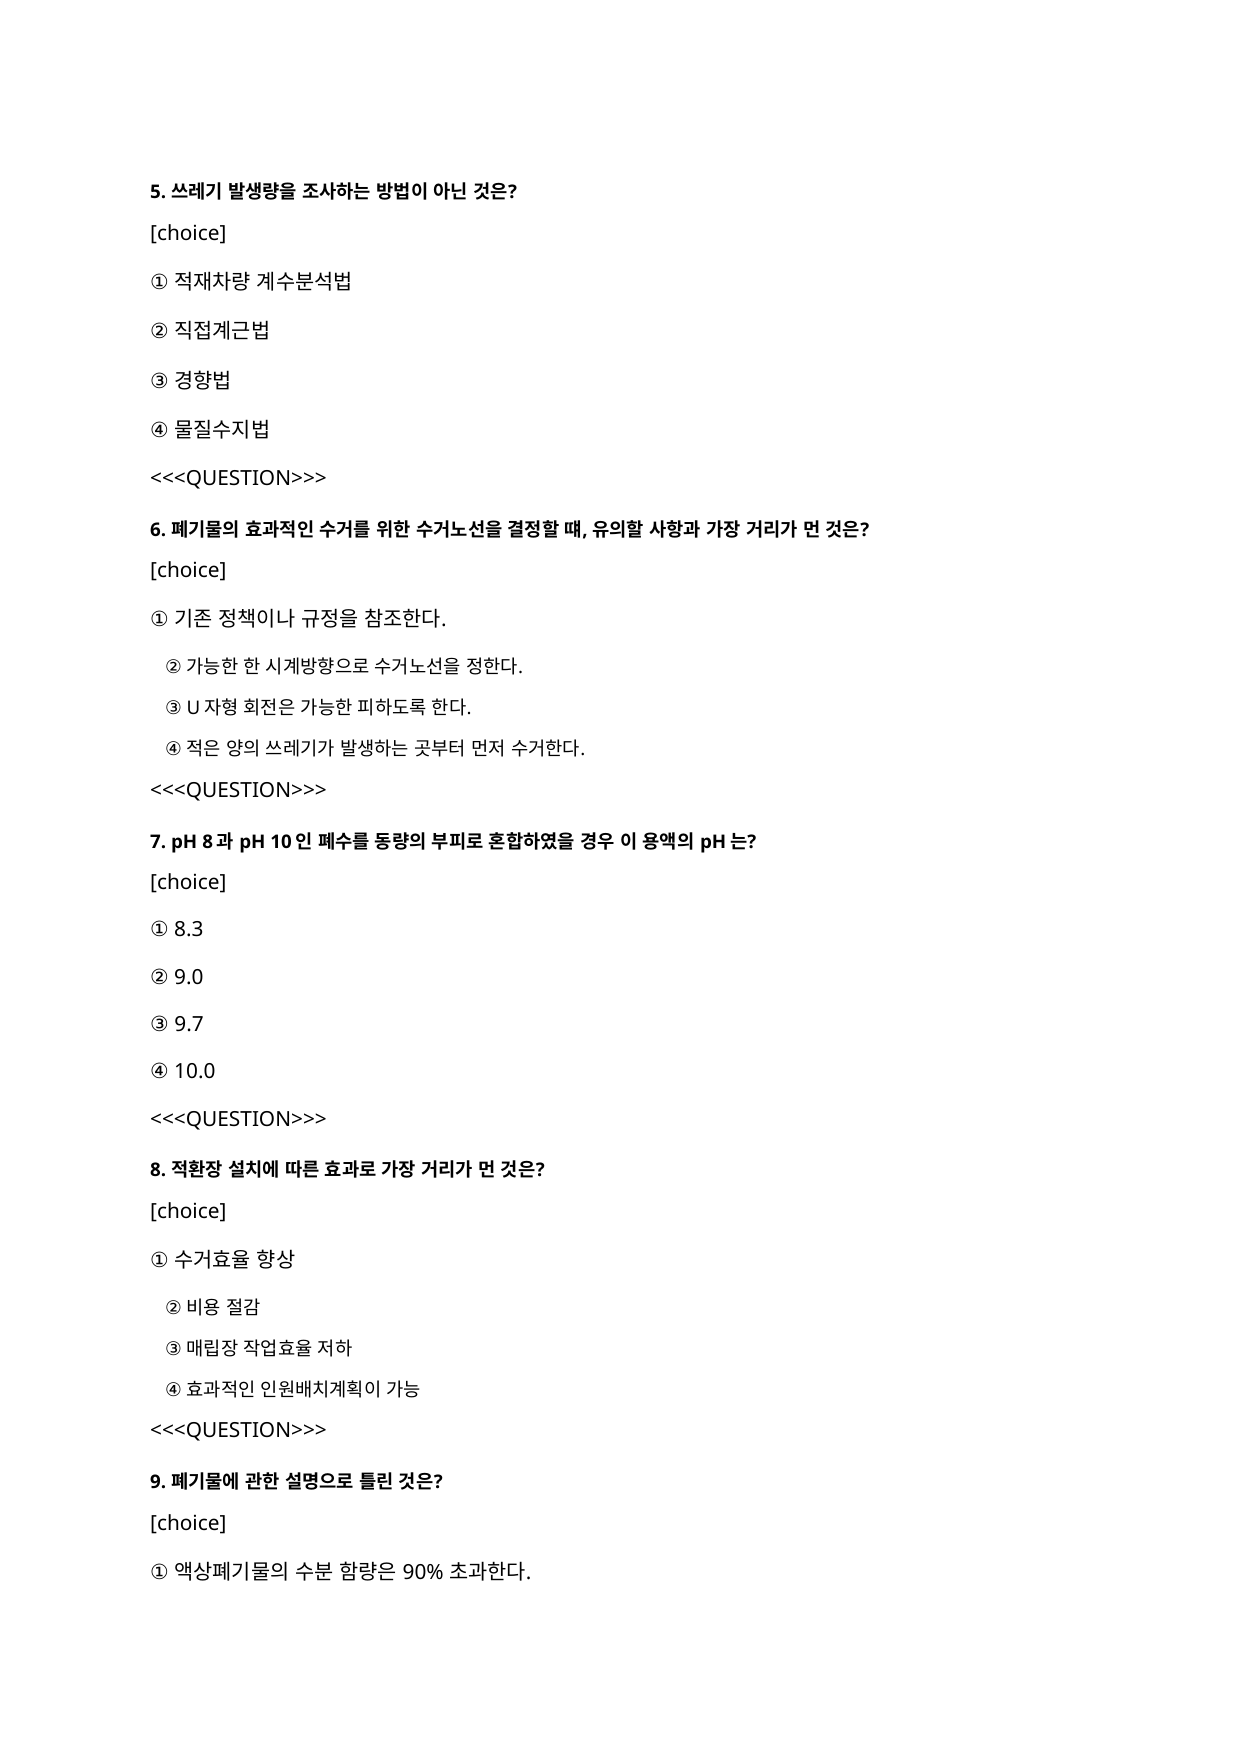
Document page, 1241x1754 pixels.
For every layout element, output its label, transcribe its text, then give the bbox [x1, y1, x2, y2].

text ② 비용 절감 [150, 1293, 1090, 1320]
text [choice] [150, 218, 1090, 247]
text <<<QUESTION>>> [150, 1416, 1090, 1444]
text [choice] [150, 555, 1090, 584]
text ④ 적은 양의 쓰레기가 발생하는 곳부터 먼저 수거한다. [150, 734, 1090, 761]
text ① 기존 정책이나 규정을 참조한다. [150, 603, 1090, 633]
text 9. 폐기물에 관한 설명으로 틀린 것은? [150, 1467, 1090, 1494]
text ② 가능한 한 시계방향으로 수거노선을 정한다. [150, 652, 1090, 679]
text ① 적재차량 계수분석법 [150, 265, 1090, 296]
text ③ 9.7 [150, 1009, 1090, 1037]
text ① 8.3 [150, 914, 1090, 943]
text 5. 쓰레기 발생량을 조사하는 방법이 아닌 것은? [150, 177, 1090, 204]
text ③ 매립장 작업효율 저하 [150, 1334, 1090, 1361]
text <<<QUESTION>>> [150, 1104, 1090, 1132]
text <<<QUESTION>>> [150, 775, 1090, 803]
text ② 직접계근법 [150, 315, 1090, 345]
text ① 수거효율 향상 [150, 1243, 1090, 1274]
text [choice] [150, 867, 1090, 896]
text ④ 10.0 [150, 1056, 1090, 1085]
text ④ 효과적인 인원배치계획이 가능 [150, 1374, 1090, 1402]
text <<<QUESTION>>> [150, 463, 1090, 491]
text 7. pH 8과 pH 10인 폐수를 동량의 부피로 혼합하였을 경우 이 용액의 pH는? [150, 826, 1090, 853]
text [choice] [150, 1196, 1090, 1224]
text 8. 적환장 설치에 따른 효과로 가장 거리가 먼 것은? [150, 1155, 1090, 1182]
text ② 9.0 [150, 962, 1090, 990]
text ④ 물질수지법 [150, 413, 1090, 444]
text 6. 폐기물의 효과적인 수거를 위한 수거노선을 결정할 떄, 유의할 사항과 가장 거리가 먼 것은? [150, 514, 1090, 542]
text ③ U자형 회전은 가능한 피하도록 한다. [150, 693, 1090, 720]
text ③ 경향법 [150, 364, 1090, 394]
text ① 액상폐기물의 수분 함량은 90% 초과한다. [150, 1555, 1090, 1586]
text [choice] [150, 1508, 1090, 1536]
